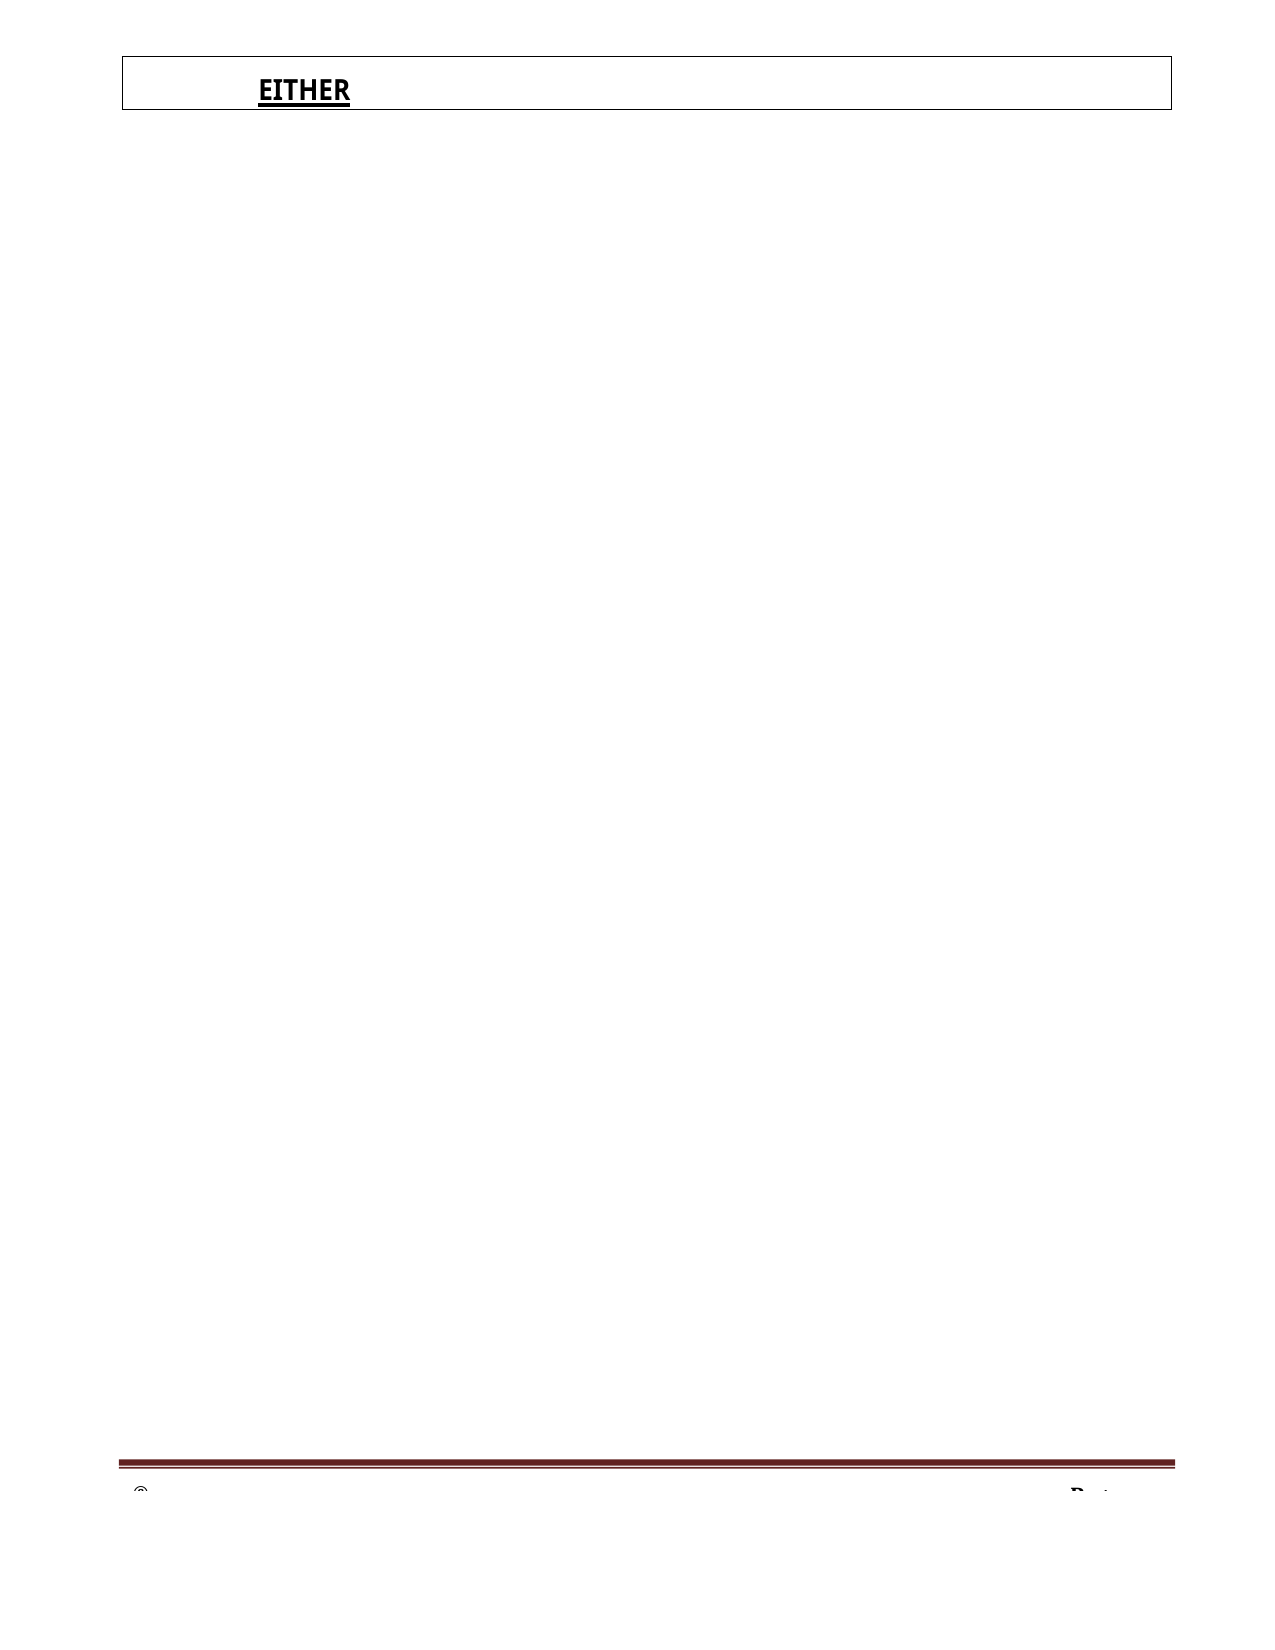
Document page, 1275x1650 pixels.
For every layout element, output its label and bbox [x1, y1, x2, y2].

table_cell [123, 57, 1171, 109]
